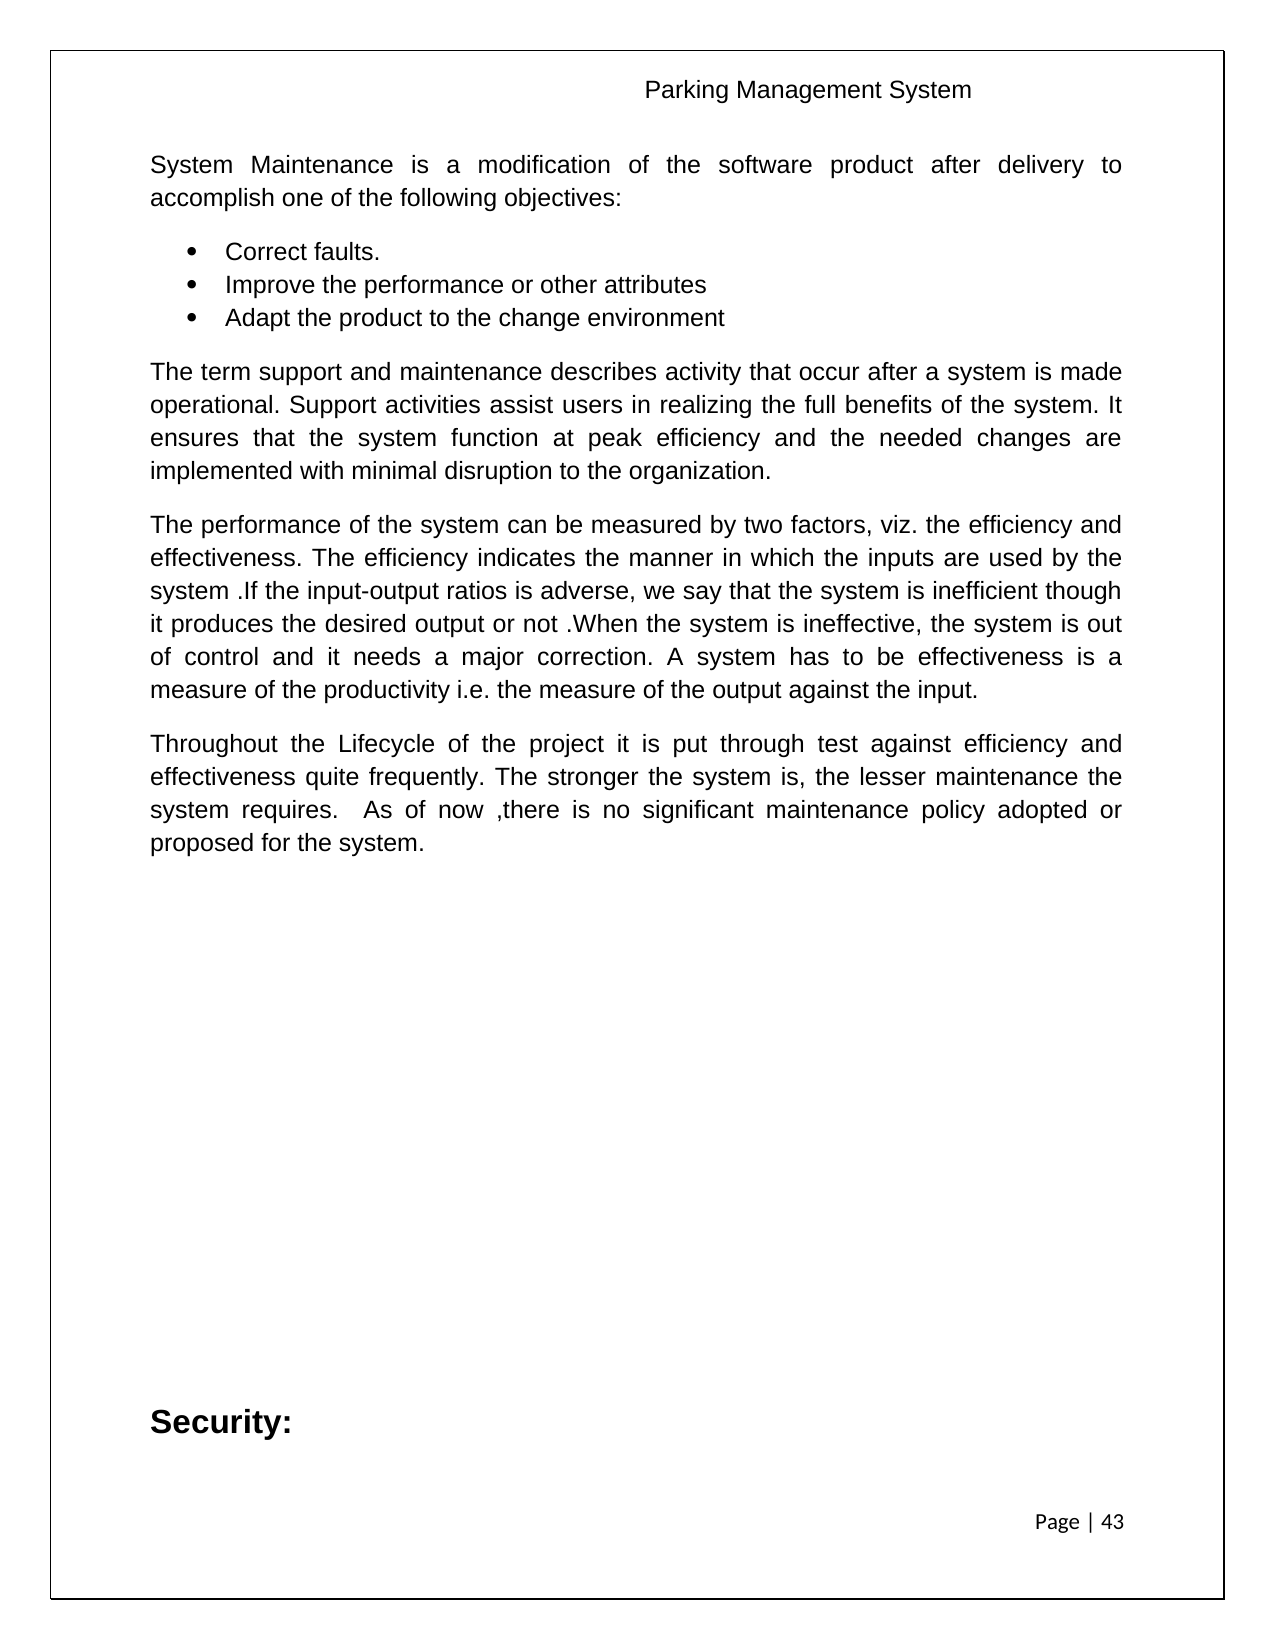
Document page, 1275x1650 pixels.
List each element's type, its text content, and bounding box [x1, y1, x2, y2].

text System Maintenance is a modification of the software product after delivery to accomplish one of the following objectives: [150, 150, 1124, 212]
list Improve the performance or other attributes [187, 270, 1124, 299]
list Adapt the product to the change environment [187, 303, 1124, 332]
text The term support and maintenance describes activity that occur after a system is made operational. Support activities assist users in realizing the full benefits of the system. It ensures that the system function at peak efficiency and the needed changes are implemented with minimal disruption to the organization. [150, 357, 1124, 485]
text The performance of the system can be measured by two factors, viz. the efficiency and effectiveness. The efficiency indicates the manner in which the inputs are used by the system .If the input-output ratios is adverse, we say that the system is inefficient though it produces the desired output or not .When the system is ineffective, the system is out of control and it needs a major correction. A system has to be effectiveness is a measure of the productivity i.e. the measure of the output against the input. [150, 510, 1124, 704]
text Throughout the Lifecycle of the project it is put through test against efficiency and effectiveness quite frequently. The stronger the system is, the lesser maintenance the system requires. As of now ,there is no significant maintenance policy adopted or proposed for the system. [150, 729, 1124, 857]
text Security: [150, 1402, 1124, 1440]
list Correct faults. [187, 237, 1124, 266]
